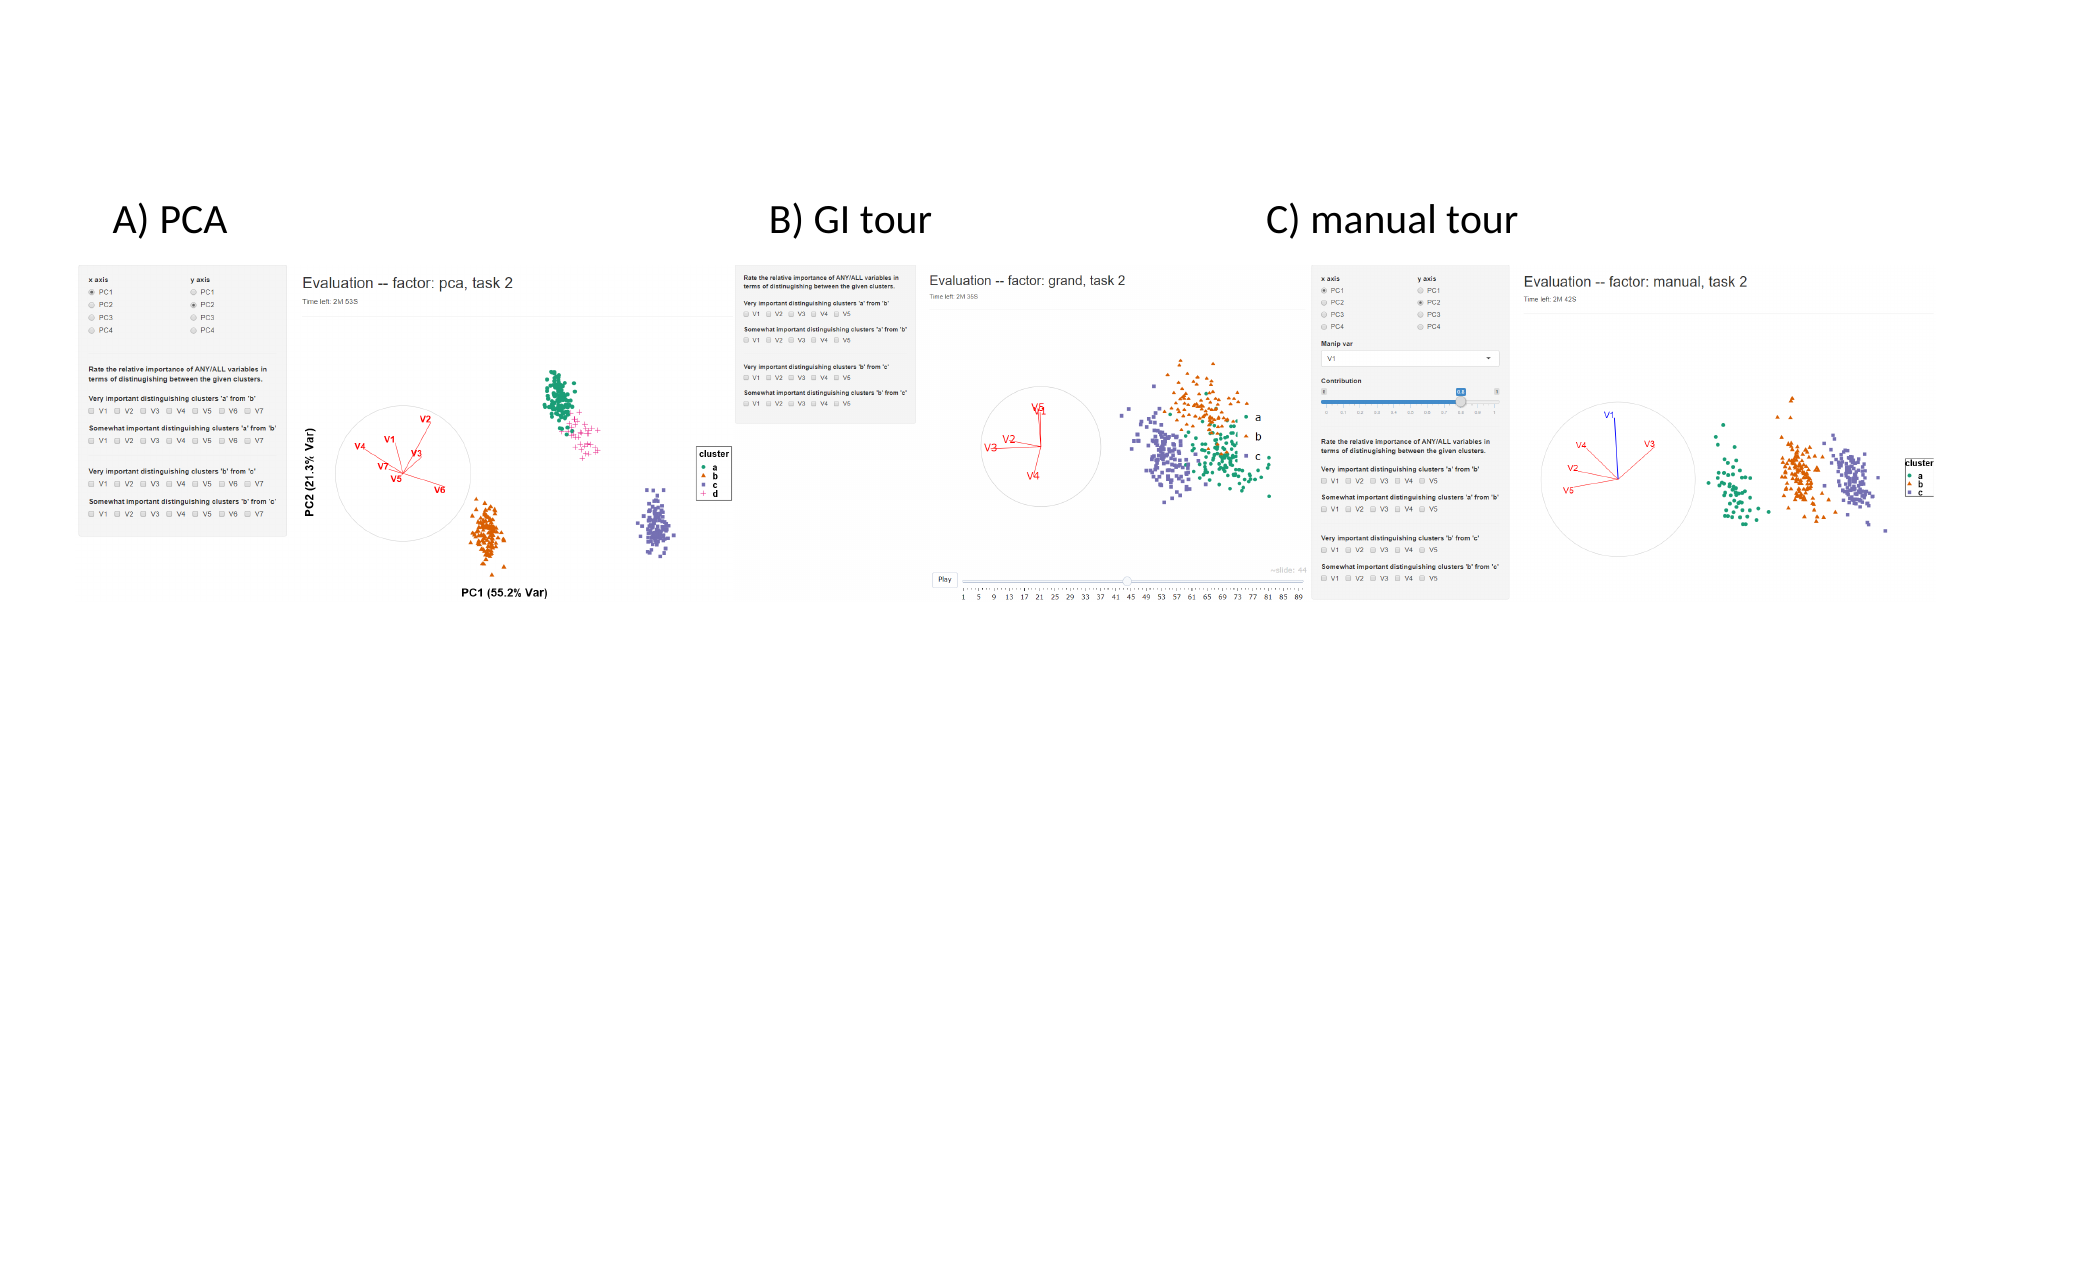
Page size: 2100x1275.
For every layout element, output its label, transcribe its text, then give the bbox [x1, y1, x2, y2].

list PCA B) GI tour C) manual tour [112, 193, 2025, 244]
picture [75, 265, 1937, 602]
